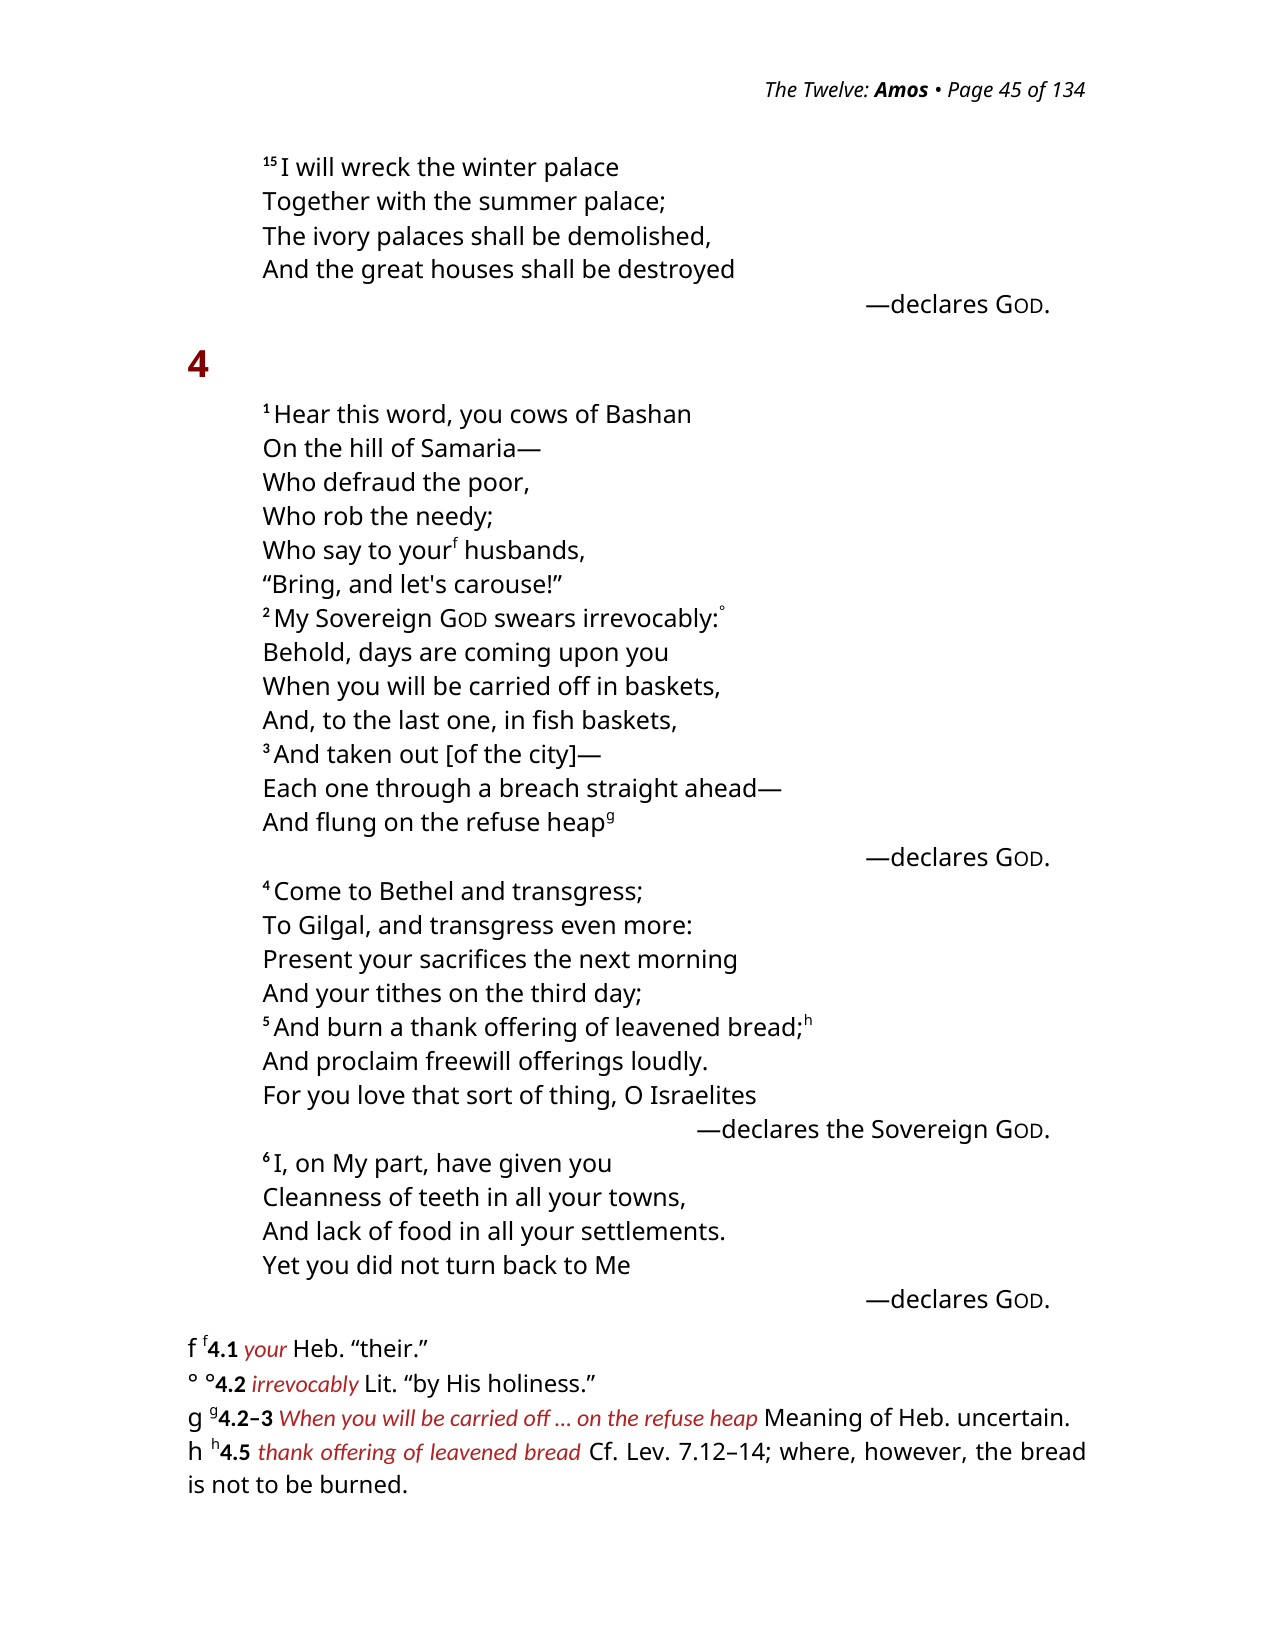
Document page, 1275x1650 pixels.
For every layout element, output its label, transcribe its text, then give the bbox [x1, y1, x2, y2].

text Each one through a breach straight ahead— [262, 771, 1087, 805]
text And proclaim freewill offerings loudly. [262, 1043, 1087, 1078]
text 1 Hear this word, you cows of Bashan [262, 396, 1087, 430]
text Who rob the needy; [262, 498, 1087, 533]
text Yet you did not turn back to Me [262, 1248, 1087, 1282]
text 4 Come to Bethel and transgress; [262, 873, 1087, 907]
text 4 [187, 337, 1087, 388]
text Present your sacrifices the next morning [262, 941, 1087, 975]
text Who defraud the poor, [262, 464, 1087, 498]
text Together with the summer palace; [262, 184, 1087, 218]
text To Gilgal, and transgress even more: [262, 907, 1087, 941]
text 6 I, on My part, have given you [262, 1146, 1087, 1180]
text —declares God. [225, 286, 1050, 320]
text And lack of food in all your settlements. [262, 1214, 1087, 1248]
text —declares God. [225, 839, 1050, 873]
text The ivory palaces shall be demolished, [262, 218, 1087, 252]
text On the hill of Samaria— [262, 430, 1087, 464]
text And flung on the refuse heapg [262, 805, 1087, 839]
text And, to the last one, in fish baskets, [262, 703, 1087, 737]
text “Bring, and let's carouse!” [262, 567, 1087, 601]
text 5 And burn a thank offering of leavened bread;h [262, 1009, 1087, 1043]
text —declares God. [225, 1282, 1050, 1316]
text 2 My Sovereign God swears irrevocably:° [262, 601, 1087, 635]
text And the great houses shall be destroyed [262, 252, 1087, 286]
text 15 I will wreck the winter palace [262, 150, 1087, 184]
text 3 And taken out [of the city]— [262, 737, 1087, 771]
text When you will be carried off in baskets, [262, 669, 1087, 703]
text Behold, days are coming upon you [262, 635, 1087, 669]
text For you love that sort of thing, O Israelites [262, 1078, 1087, 1112]
text Cleanness of teeth in all your towns, [262, 1180, 1087, 1214]
text And your tithes on the third day; [262, 975, 1087, 1009]
text Who say to yourf husbands, [262, 533, 1087, 567]
text —declares the Sovereign God. [225, 1112, 1050, 1146]
